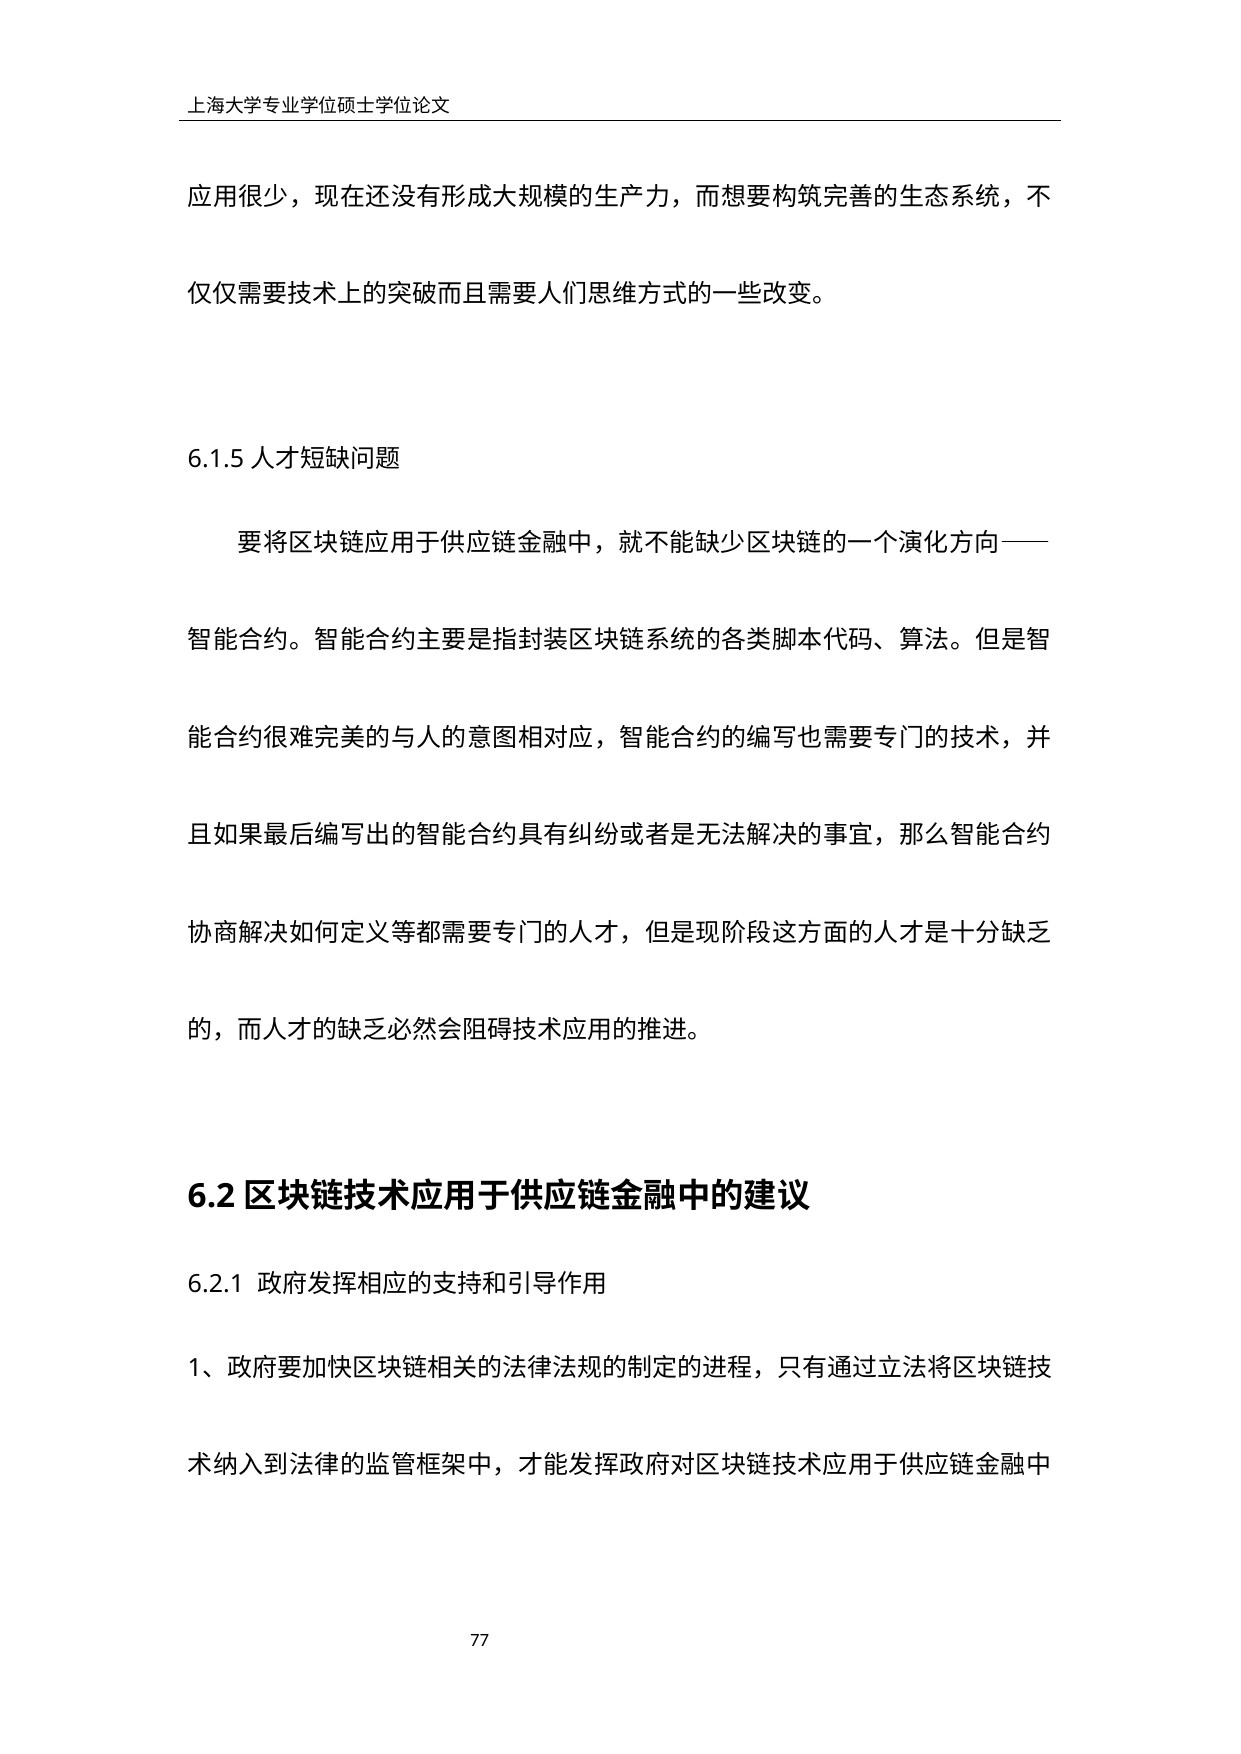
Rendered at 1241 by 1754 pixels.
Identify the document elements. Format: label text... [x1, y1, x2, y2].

text 6.1.5 人才短缺问题 [187, 424, 1053, 489]
text 要将区块链应用于供应链金融中，就不能缺少区块链的一个演化方向——智能合约。智能合约主要是指封装区块链系统的各类脚本代码、算法。但是智能合约很难完美的与人的意图相对应，智能合约的编写也需要专门的技术，并且如果最后编写出的智能合约具有纠纷或者是无法解决的事宜，那么智能合约协商解决如何定义等都需要专门的人才，但是现阶段这方面的人才是十分缺乏的，而人才的缺乏必然会阻碍技术应用的推进。 [187, 508, 1053, 1060]
text 6.2 区块链技术应用于供应链金融中的建议 [187, 1160, 1053, 1225]
text 6.2.1 政府发挥相应的支持和引导作用 [187, 1249, 1053, 1314]
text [187, 1333, 1053, 1495]
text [187, 162, 1053, 324]
